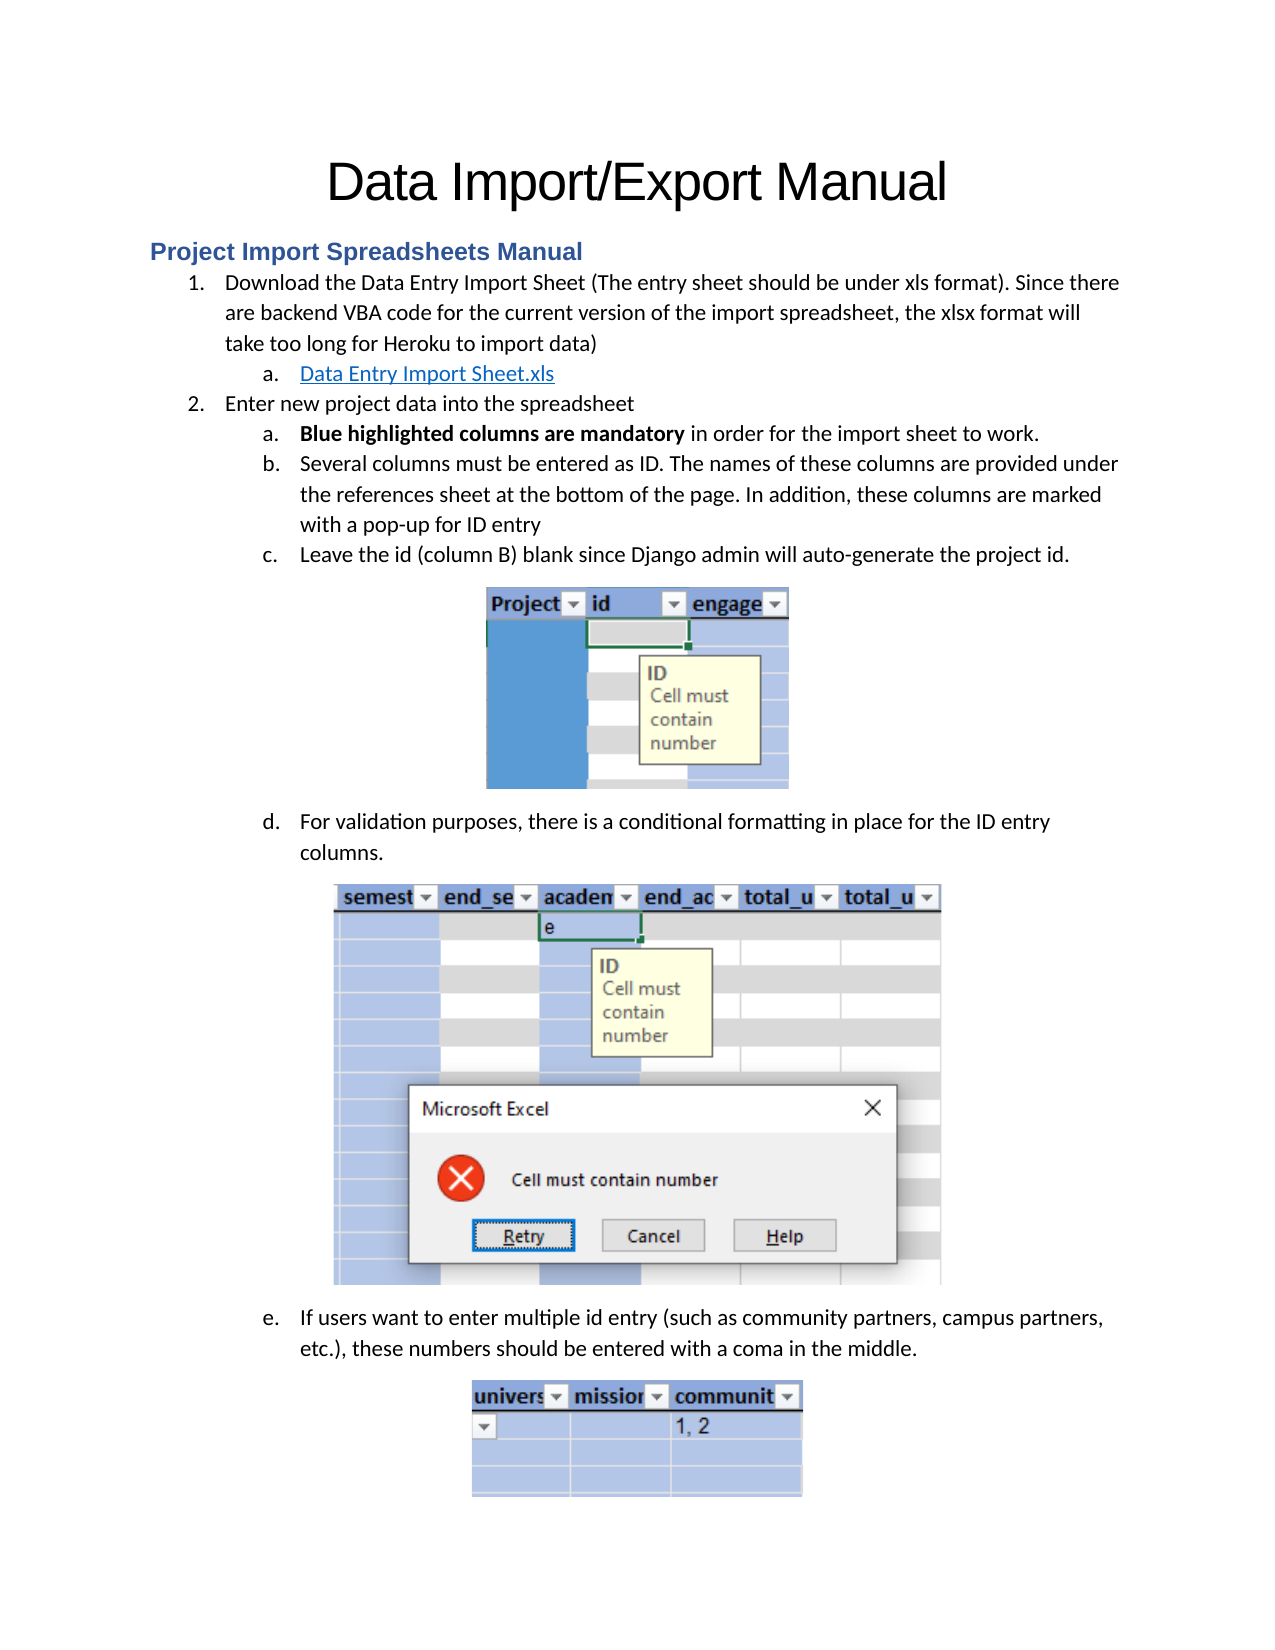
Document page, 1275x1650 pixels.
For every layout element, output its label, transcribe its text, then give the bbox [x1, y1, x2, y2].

list Several columns must be entered as ID. The names of these columns are provided under the references sheet at the bottom of the page. In addition, these columns are marked with a pop-up for ID entry [262, 449, 1125, 538]
list Data Entry Import Sheet.xls [262, 359, 1125, 387]
subtitle Project Import Spreadsheets Manual [150, 237, 1125, 266]
list Download the Data Entry Import Sheet (The entry sheet should be under xls format). Since there are backend VBA code for the current version of the import spreadsheet, the xlsx format will take too long for Heroku to import data) [187, 268, 1125, 357]
list If users want to enter multiple id entry (such as community partners, campus partners, etc.), these numbers should be entered with a coma in the middle. [262, 1303, 1125, 1362]
title Data Import/Export Manual [150, 150, 1125, 212]
list Blue highlighted columns are mandatory in order for the import sheet to work. [262, 419, 1125, 447]
list For validation purposes, there is a conditional formatting in place for the ID entry columns. [262, 807, 1125, 866]
list Leave the id (column B) blank since Django admin will auto-generate the project id. [262, 540, 1125, 568]
list Enter new project data into the spreadsheet [187, 389, 1125, 417]
